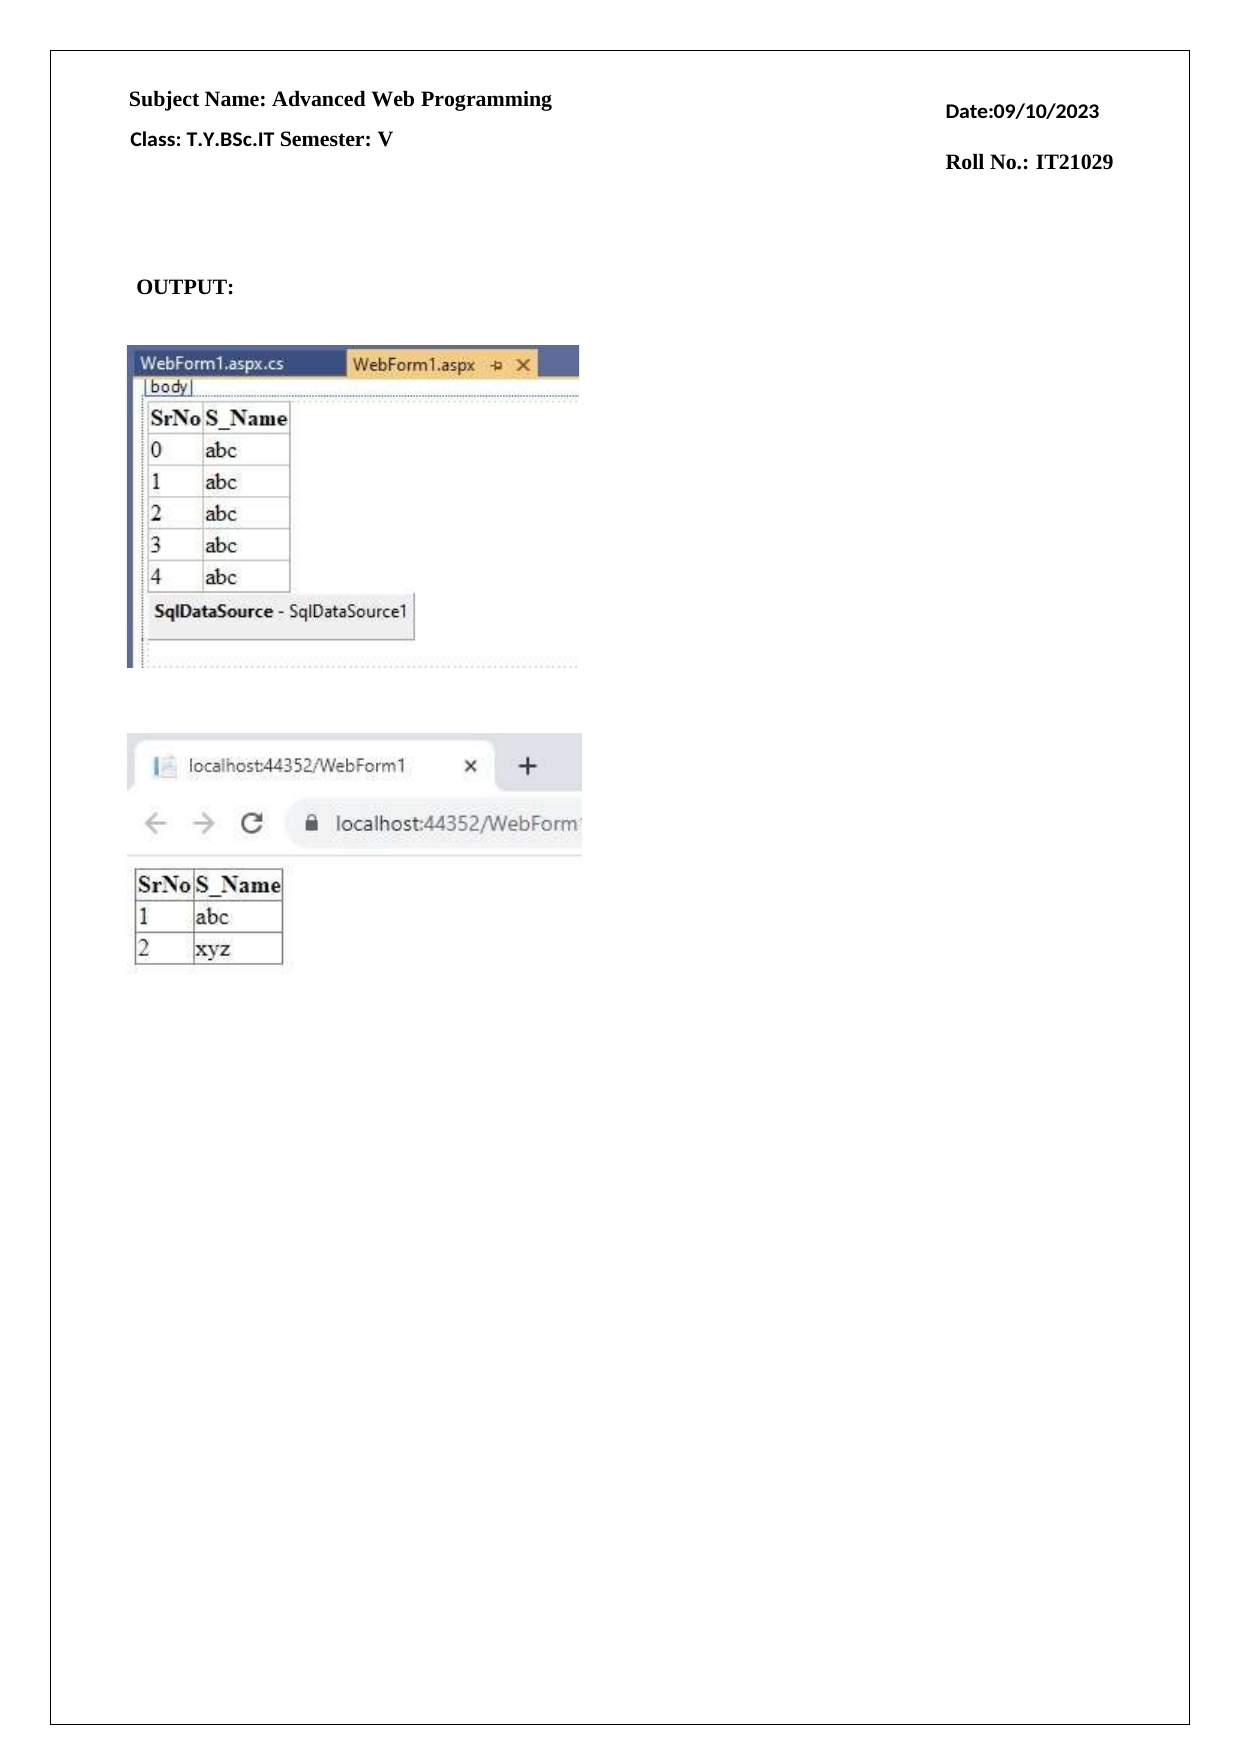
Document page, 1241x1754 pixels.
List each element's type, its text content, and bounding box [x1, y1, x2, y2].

picture [126, 345, 580, 668]
picture [126, 733, 582, 974]
text OUTPUT: [136, 274, 1151, 299]
